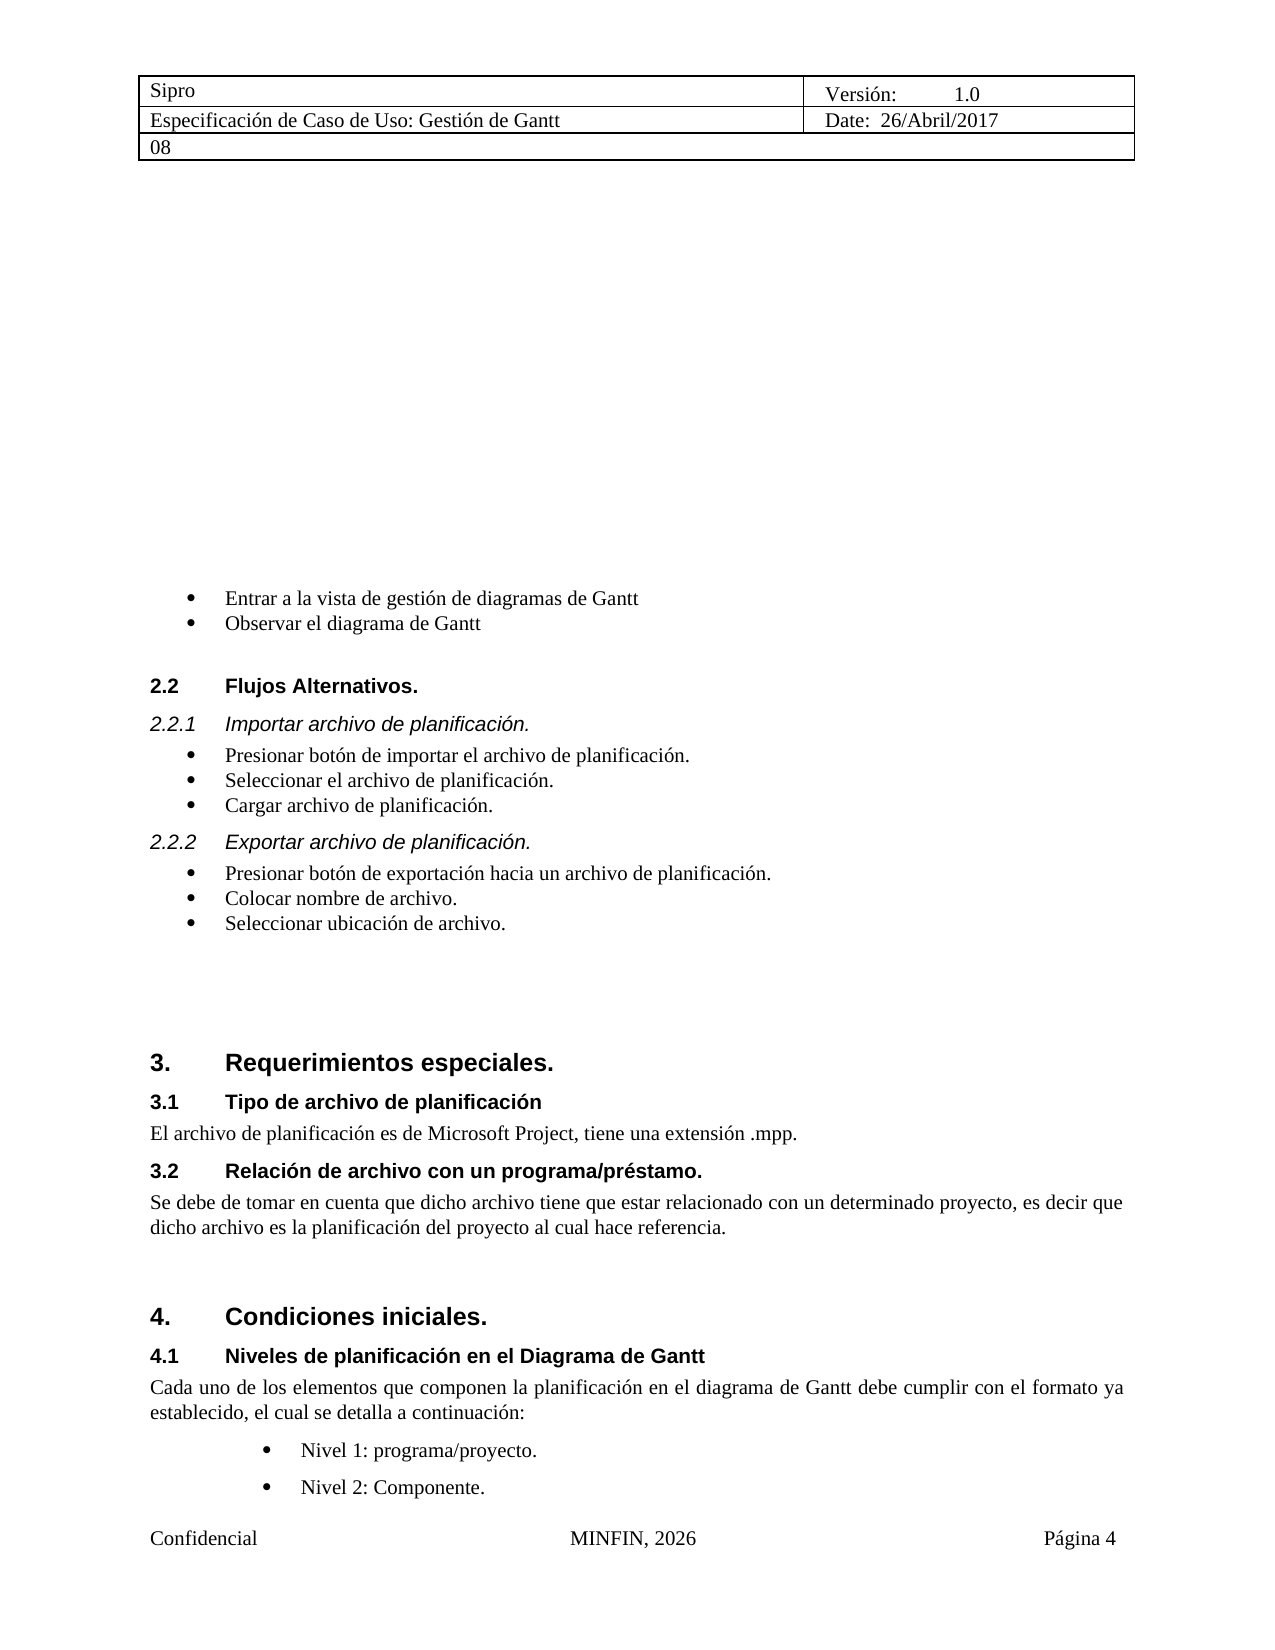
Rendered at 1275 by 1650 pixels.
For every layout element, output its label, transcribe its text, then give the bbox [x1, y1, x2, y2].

list Seleccionar ubicación de archivo. [187, 910, 1125, 935]
subtitle Relación de archivo con un programa/préstamo. [150, 1158, 1125, 1183]
subtitle Condiciones iniciales. [150, 1302, 1125, 1330]
list Presionar botón de exportación hacia un archivo de planificación. [187, 860, 1125, 885]
subtitle Niveles de planificación en el Diagrama de Gantt [150, 1343, 1125, 1368]
text Se debe de tomar en cuenta que dicho archivo tiene que estar relacionado con un determinado proyecto, es decir que dicho archivo es la planificación del proyecto al cual hace referencia. [150, 1189, 1125, 1239]
list Nivel 2: Componente. [263, 1474, 1125, 1499]
list Entrar a la vista de gestión de diagramas de Gantt [187, 585, 1125, 610]
text El archivo de planificación es de Microsoft Project, tiene una extensión .mpp. [150, 1120, 1125, 1145]
text Cada uno de los elementos que componen la planificación en el diagrama de Gantt debe cumplir con el formato ya establecido, el cual se detalla a continuación: [150, 1374, 1125, 1424]
list Cargar archivo de planificación. [187, 792, 1125, 817]
subtitle Flujos Alternativos. [150, 673, 1125, 698]
list Seleccionar el archivo de planificación. [187, 767, 1125, 792]
list Colocar nombre de archivo. [187, 885, 1125, 910]
subtitle Requerimientos especiales. [150, 1048, 1125, 1077]
subtitle Exportar archivo de planificación. [150, 829, 1125, 854]
subtitle Tipo de archivo de planificación [150, 1089, 1125, 1114]
subtitle Importar archivo de planificación. [150, 710, 1125, 735]
list Observar el diagrama de Gantt [187, 610, 1125, 635]
list Nivel 1: programa/proyecto. [263, 1437, 1125, 1462]
list Presionar botón de importar el archivo de planificación. [187, 742, 1125, 767]
